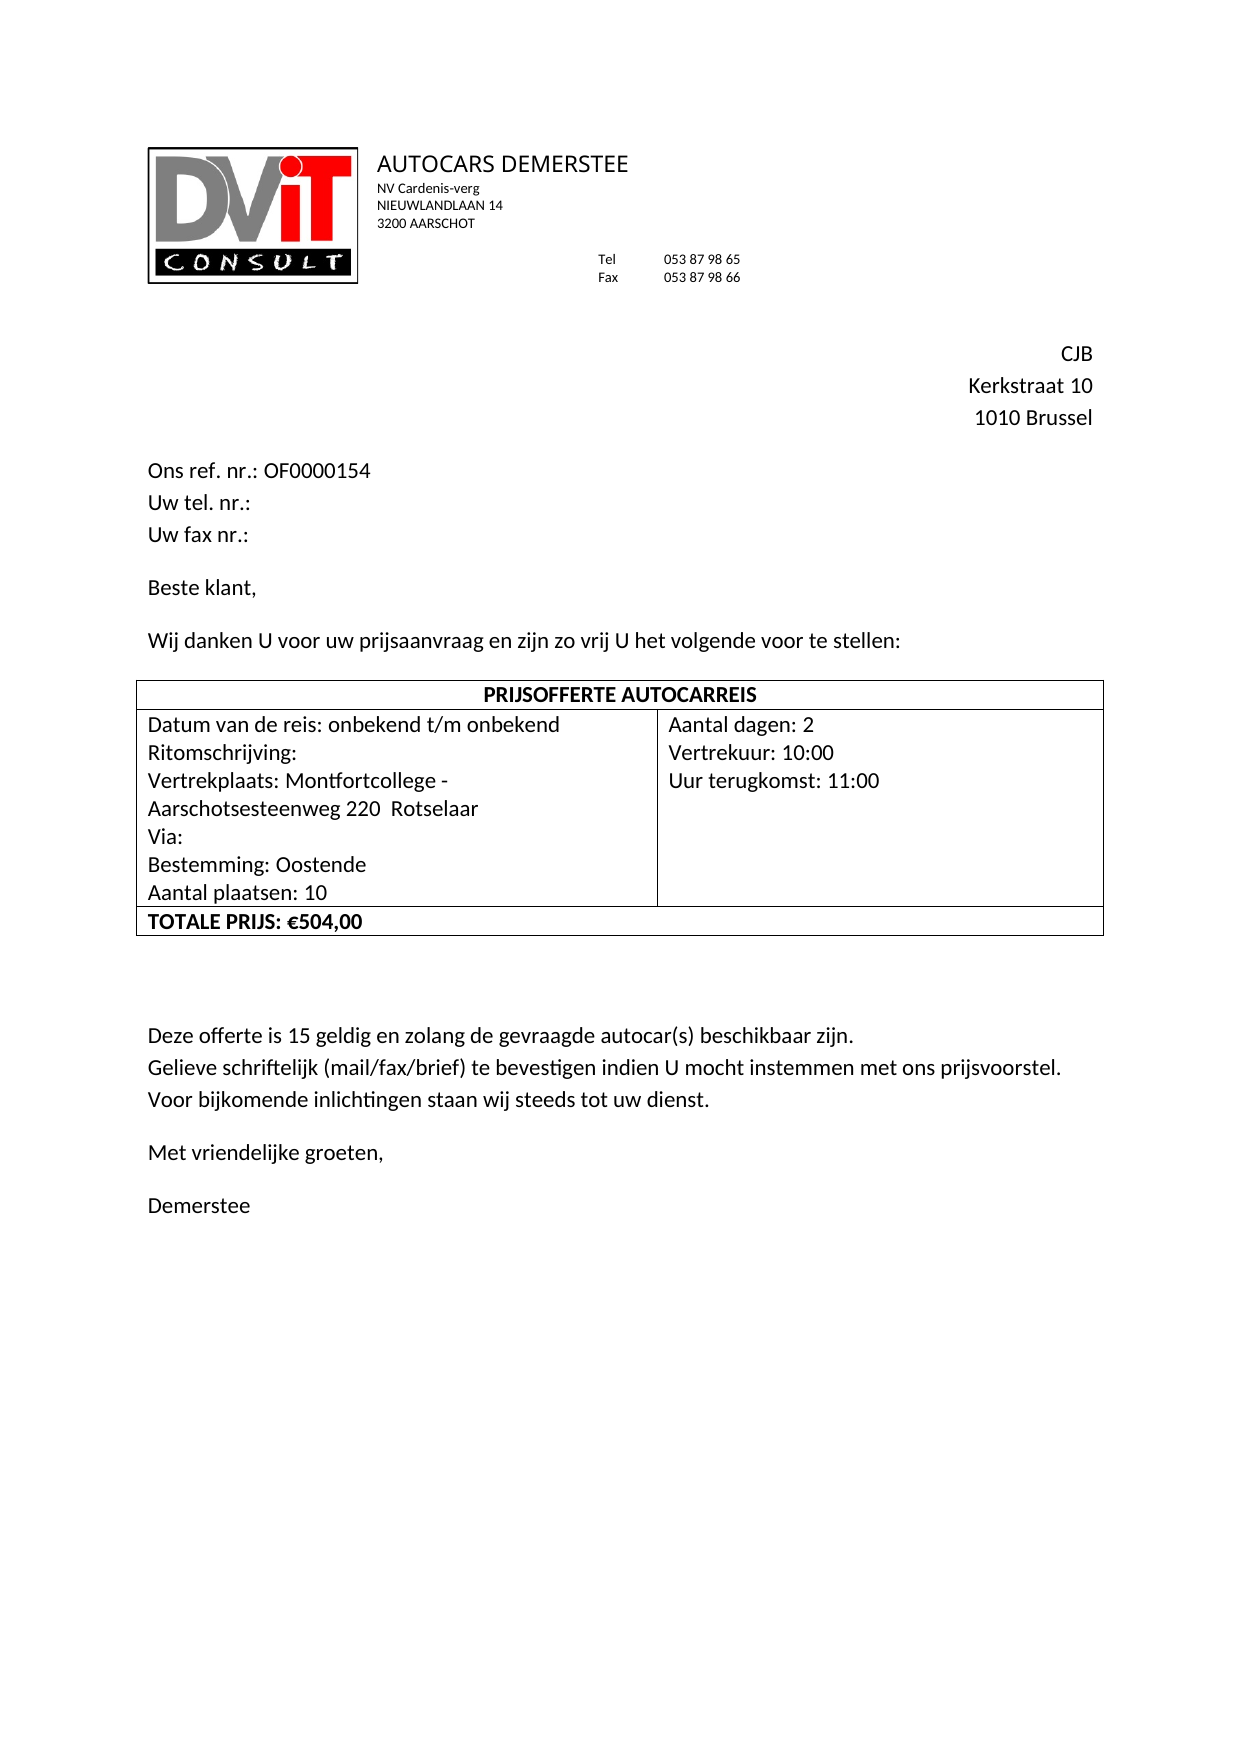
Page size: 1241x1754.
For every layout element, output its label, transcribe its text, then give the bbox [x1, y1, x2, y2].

text Tel 053 87 98 65 Fax 053 87 98 66 [369, 250, 1093, 286]
table_cell Datum van de reis: onbekend t/m onbekend Ritomschrijving: Vertrekplaats: Montfortcollege - Aarschotsesteenweg 220 Rotselaar Via: Bestemming: Oostende Aantal plaatsen: 10 [137, 710, 657, 906]
text Met vriendelijke groeten, [148, 1138, 1093, 1167]
text Ons ref. nr.: OF0000154 Uw tel. nr.: Uw fax nr.: [148, 456, 1093, 548]
text AUTOCARS DEMERSTEE NV Cardenis-verg NIEUWLANDLAAN 14 3200 AARSCHOT [359, 148, 1093, 232]
text Demerstee [148, 1192, 1093, 1219]
table_cell TOTALE PRIJS: €504,00 [137, 907, 1103, 935]
text Beste klant, [148, 573, 1093, 602]
text CJB Kerkstraat 10 1010 Brussel [148, 339, 1093, 431]
table_cell Aantal dagen: 2 Vertrekuur: 10:00 Uur terugkomst: 11:00 [658, 710, 1103, 906]
text Wij danken U voor uw prijsaanvraag en zijn zo vrij U het volgende voor te stellen: [148, 627, 1093, 654]
table_header PRIJSOFFERTE AUTOCARREIS [137, 681, 1103, 709]
picture [147, 147, 359, 284]
text Deze offerte is 15 geldig en zolang de gevraagde autocar(s) beschikbaar zijn. Gelieve schriftelijk (mail/fax/brief) te bevestigen indien U mocht instemmen met ons prijsvoorstel. Voor bijkomende inlichtingen staan wij steeds tot uw dienst. [148, 1021, 1093, 1113]
